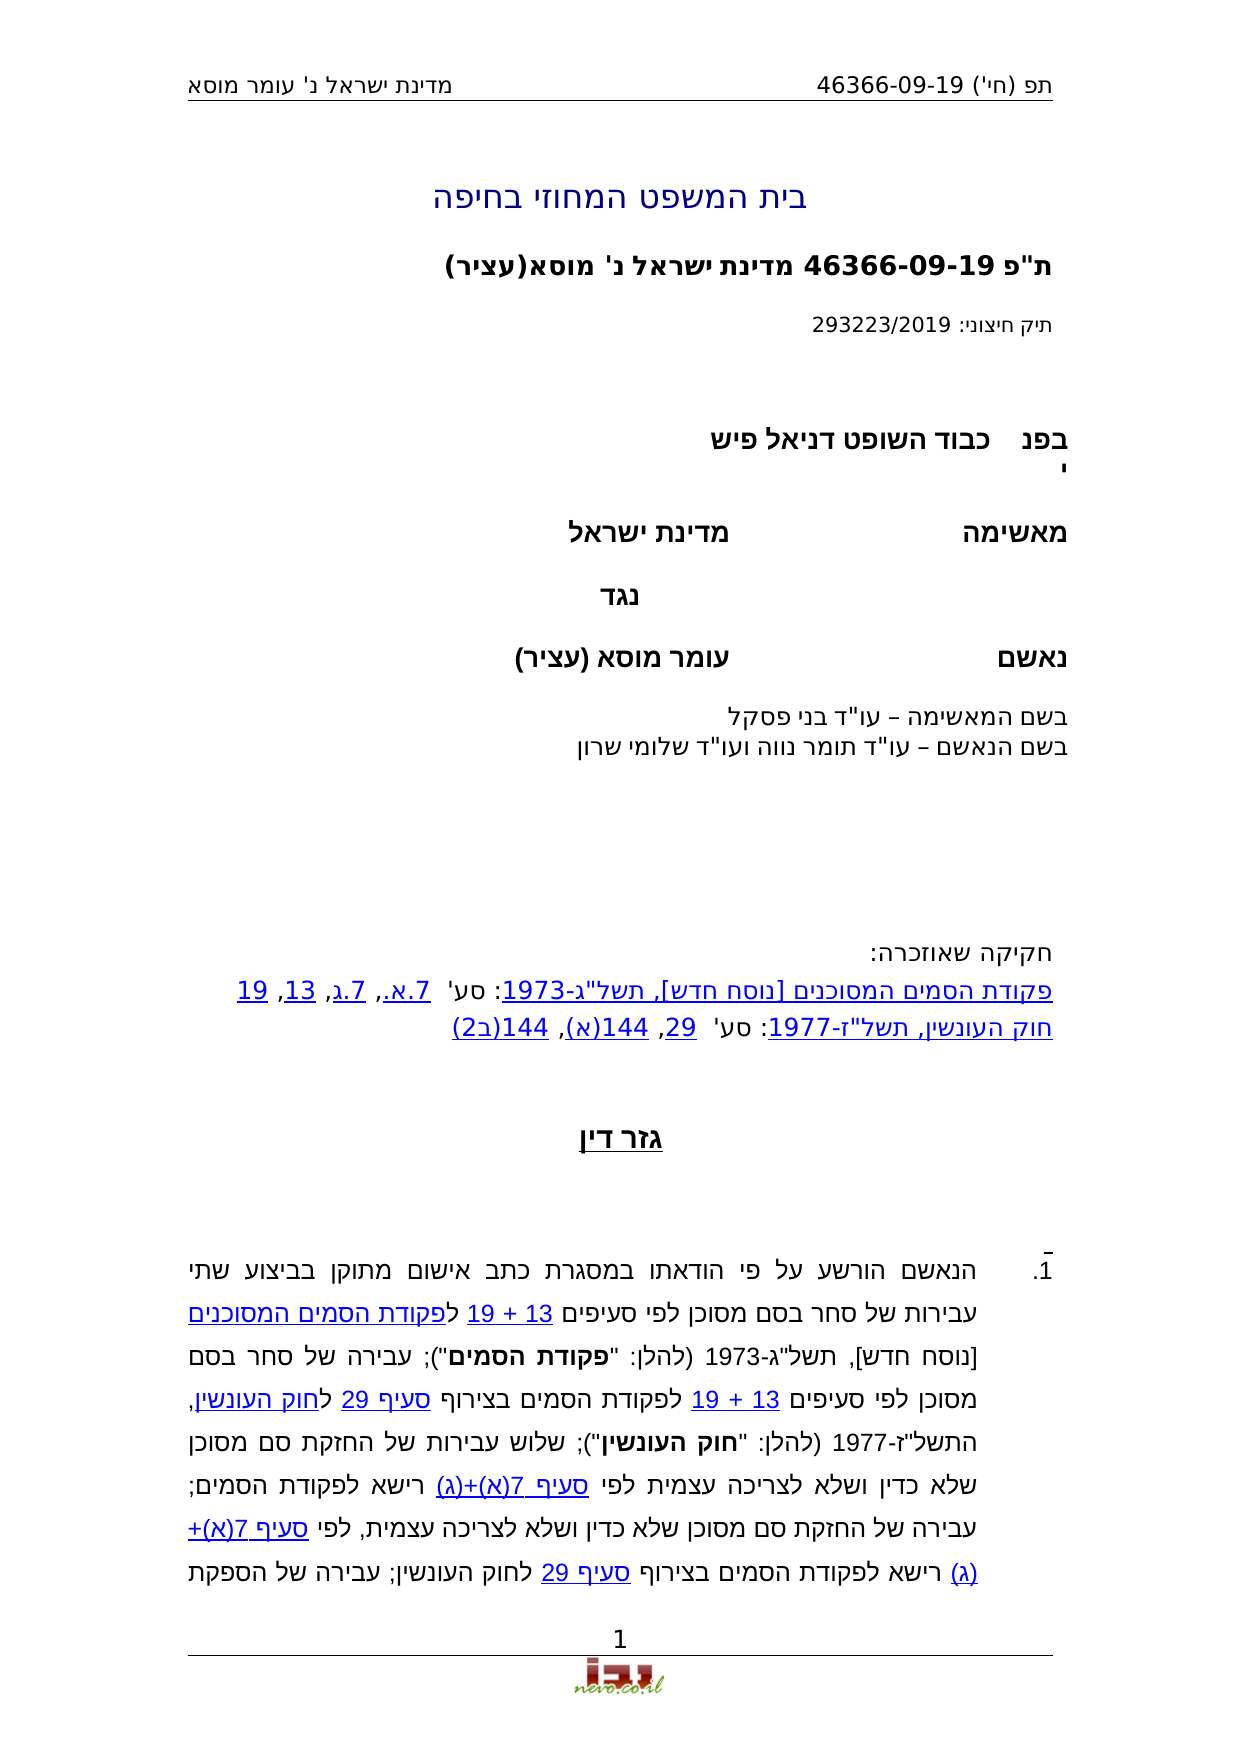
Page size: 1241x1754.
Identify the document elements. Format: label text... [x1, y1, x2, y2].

text חוק העונשין, תשל"ז-1977: סע' 29, 144(א), 144(ב2) [187, 1017, 1053, 1042]
table_header בית המשפט המחוזי בחיפה [176, 177, 1064, 251]
table_cell נגד [161, 549, 1079, 642]
text פקודת הסמים המסוכנים [נוסח חדש], תשל"ג-1973: סע' 7.א., 7.ג, 13, 19 [187, 979, 1053, 1004]
table_cell מאשימה [741, 486, 1079, 549]
text חקיקה שאוזכרה: [187, 942, 1053, 967]
table_header בפני [1002, 424, 1079, 486]
table_cell ת"פ 46366-09-19 מדינת ישראל נ' מוסא(עציר) תיק חיצוני: 293223/2019 [176, 251, 1064, 337]
picture [574, 1657, 666, 1695]
table_header כבוד השופט דניאל פיש [161, 424, 1002, 486]
table_cell בשם המאשימה – עו"ד בני פסקל בשם הנאשם – עו"ד תומר נווה ועו"ד שלומי שרון [161, 674, 1079, 792]
table_cell עומר מוסא (עציר) [161, 643, 741, 674]
table_cell נאשם [741, 643, 1079, 674]
table_cell מדינת ישראל [161, 486, 741, 549]
text גזר דין [187, 1121, 1053, 1155]
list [187, 1256, 1053, 1586]
